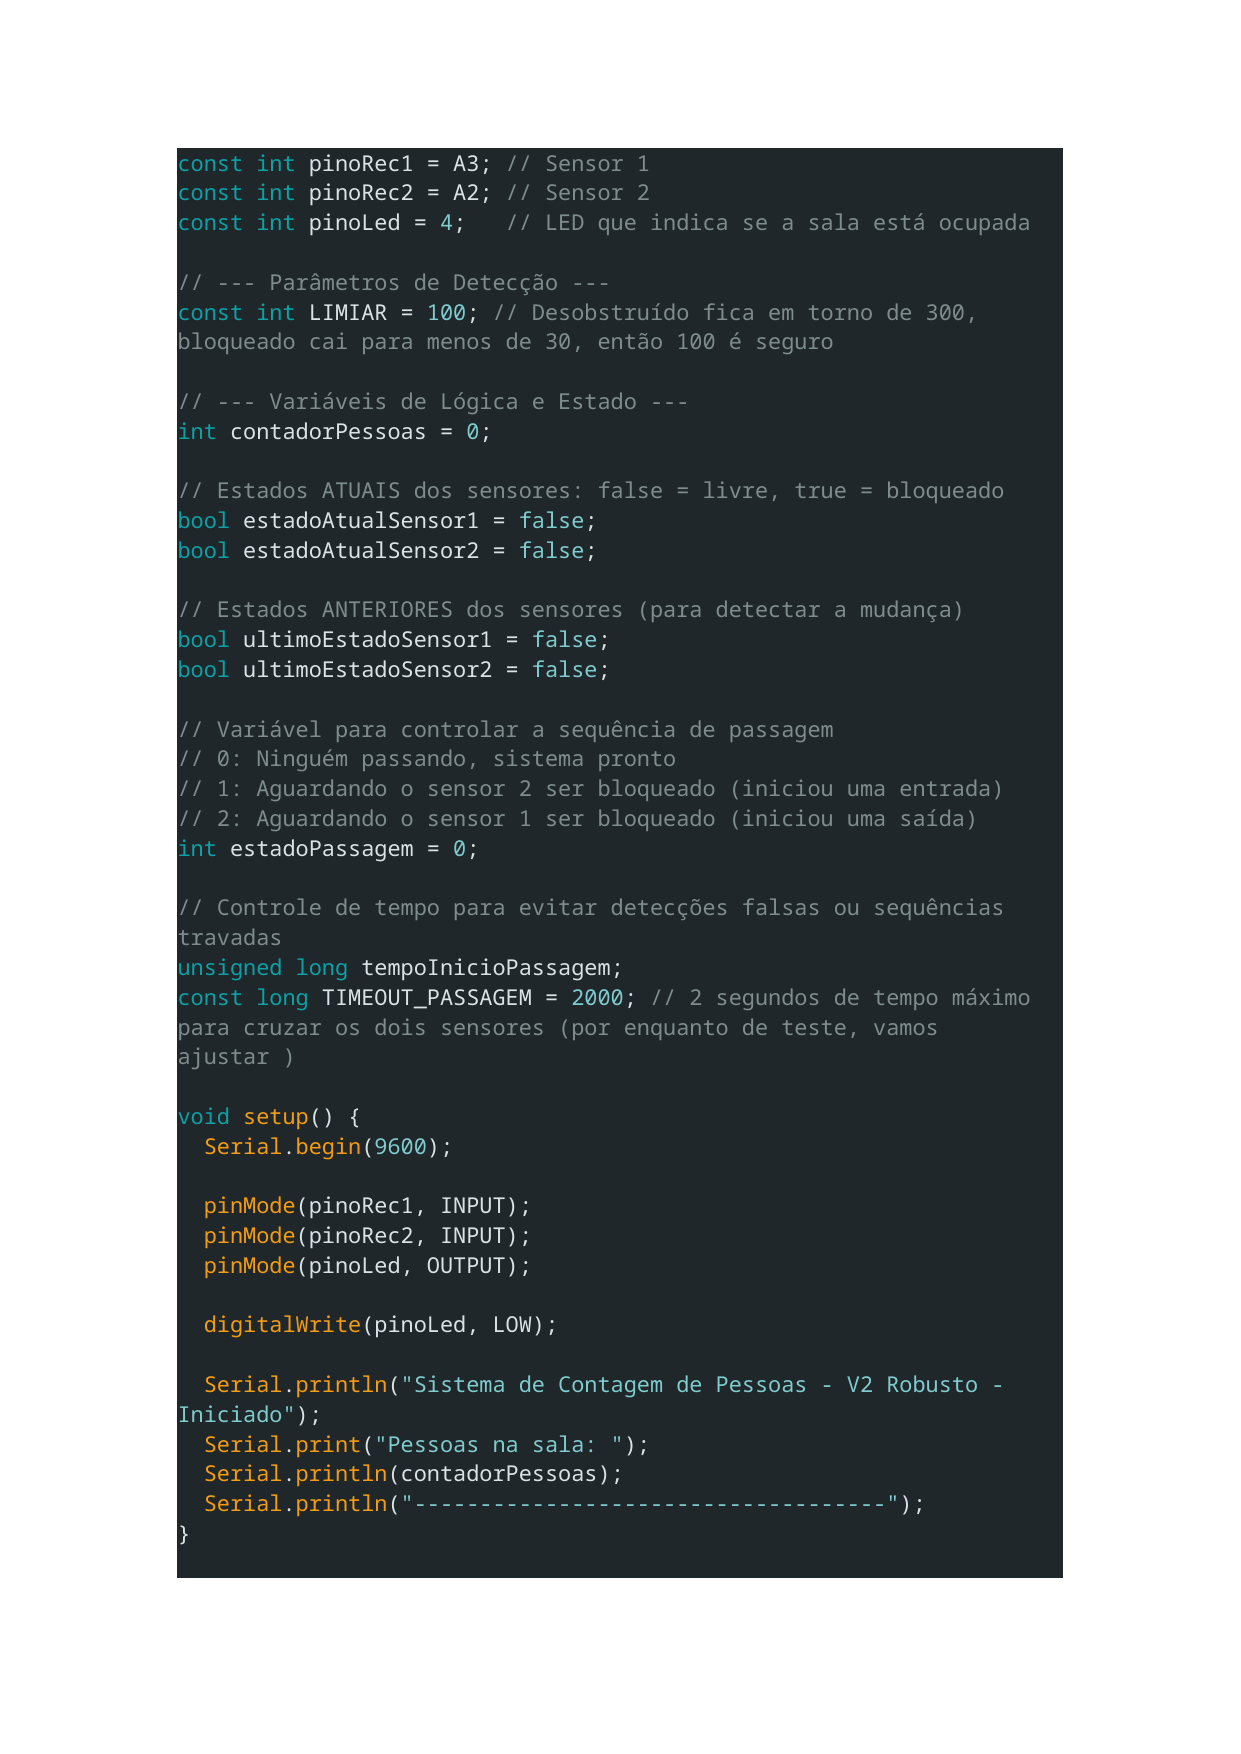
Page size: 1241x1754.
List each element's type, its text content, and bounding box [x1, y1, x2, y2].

text pinMode(pinoRec2, INPUT); [177, 1220, 1063, 1250]
text int estadoPassagem = 0; [177, 833, 1063, 863]
text pinMode(pinoRec1, INPUT); [177, 1190, 1063, 1220]
text bool estadoAtualSensor1 = false; [177, 505, 1063, 535]
text pinMode(pinoLed, OUTPUT); [177, 1250, 1063, 1280]
text void setup() { [177, 1101, 1063, 1131]
text bool estadoAtualSensor2 = false; [177, 535, 1063, 565]
text const int pinoRec2 = A2; // Sensor 2 [177, 177, 1063, 207]
text int contadorPessoas = 0; [177, 416, 1063, 446]
text Serial.println("------------------------------------"); [177, 1488, 1063, 1518]
text // Variável para controlar a sequência de passagem [177, 714, 1063, 743]
text Serial.print("Pessoas na sala: "); [177, 1429, 1063, 1458]
text digitalWrite(pinoLed, LOW); [177, 1309, 1063, 1339]
text const int LIMIAR = 100; // Desobstruído fica em torno de 300, bloqueado cai para menos de 30, então 100 é seguro [177, 297, 1063, 356]
text Serial.println(contadorPessoas); [177, 1458, 1063, 1488]
text const int pinoRec1 = A3; // Sensor 1 [177, 148, 1063, 177]
text // Estados ATUAIS dos sensores: false = livre, true = bloqueado [177, 475, 1063, 505]
text Serial.println("Sistema de Contagem de Pessoas - V2 Robusto - Iniciado"); [177, 1369, 1063, 1429]
text // 0: Ninguém passando, sistema pronto [177, 743, 1063, 773]
text // Estados ANTERIORES dos sensores (para detectar a mudança) [177, 594, 1063, 624]
text // Controle de tempo para evitar detecções falsas ou sequências travadas [177, 892, 1063, 952]
text bool ultimoEstadoSensor1 = false; [177, 624, 1063, 654]
text unsigned long tempoInicioPassagem; [177, 952, 1063, 982]
text // --- Parâmetros de Detecção --- [177, 267, 1063, 297]
text const long TIMEOUT_PASSAGEM = 2000; // 2 segundos de tempo máximo para cruzar os dois sensores (por enquanto de teste, vamos ajustar ) [177, 982, 1063, 1071]
text // 2: Aguardando o sensor 1 ser bloqueado (iniciou uma saída) [177, 803, 1063, 833]
text const int pinoLed = 4; // LED que indica se a sala está ocupada [177, 207, 1063, 237]
text Serial.begin(9600); [177, 1131, 1063, 1161]
text bool ultimoEstadoSensor2 = false; [177, 654, 1063, 684]
text // 1: Aguardando o sensor 2 ser bloqueado (iniciou uma entrada) [177, 773, 1063, 803]
text // --- Variáveis de Lógica e Estado --- [177, 386, 1063, 416]
text } [177, 1518, 1063, 1548]
